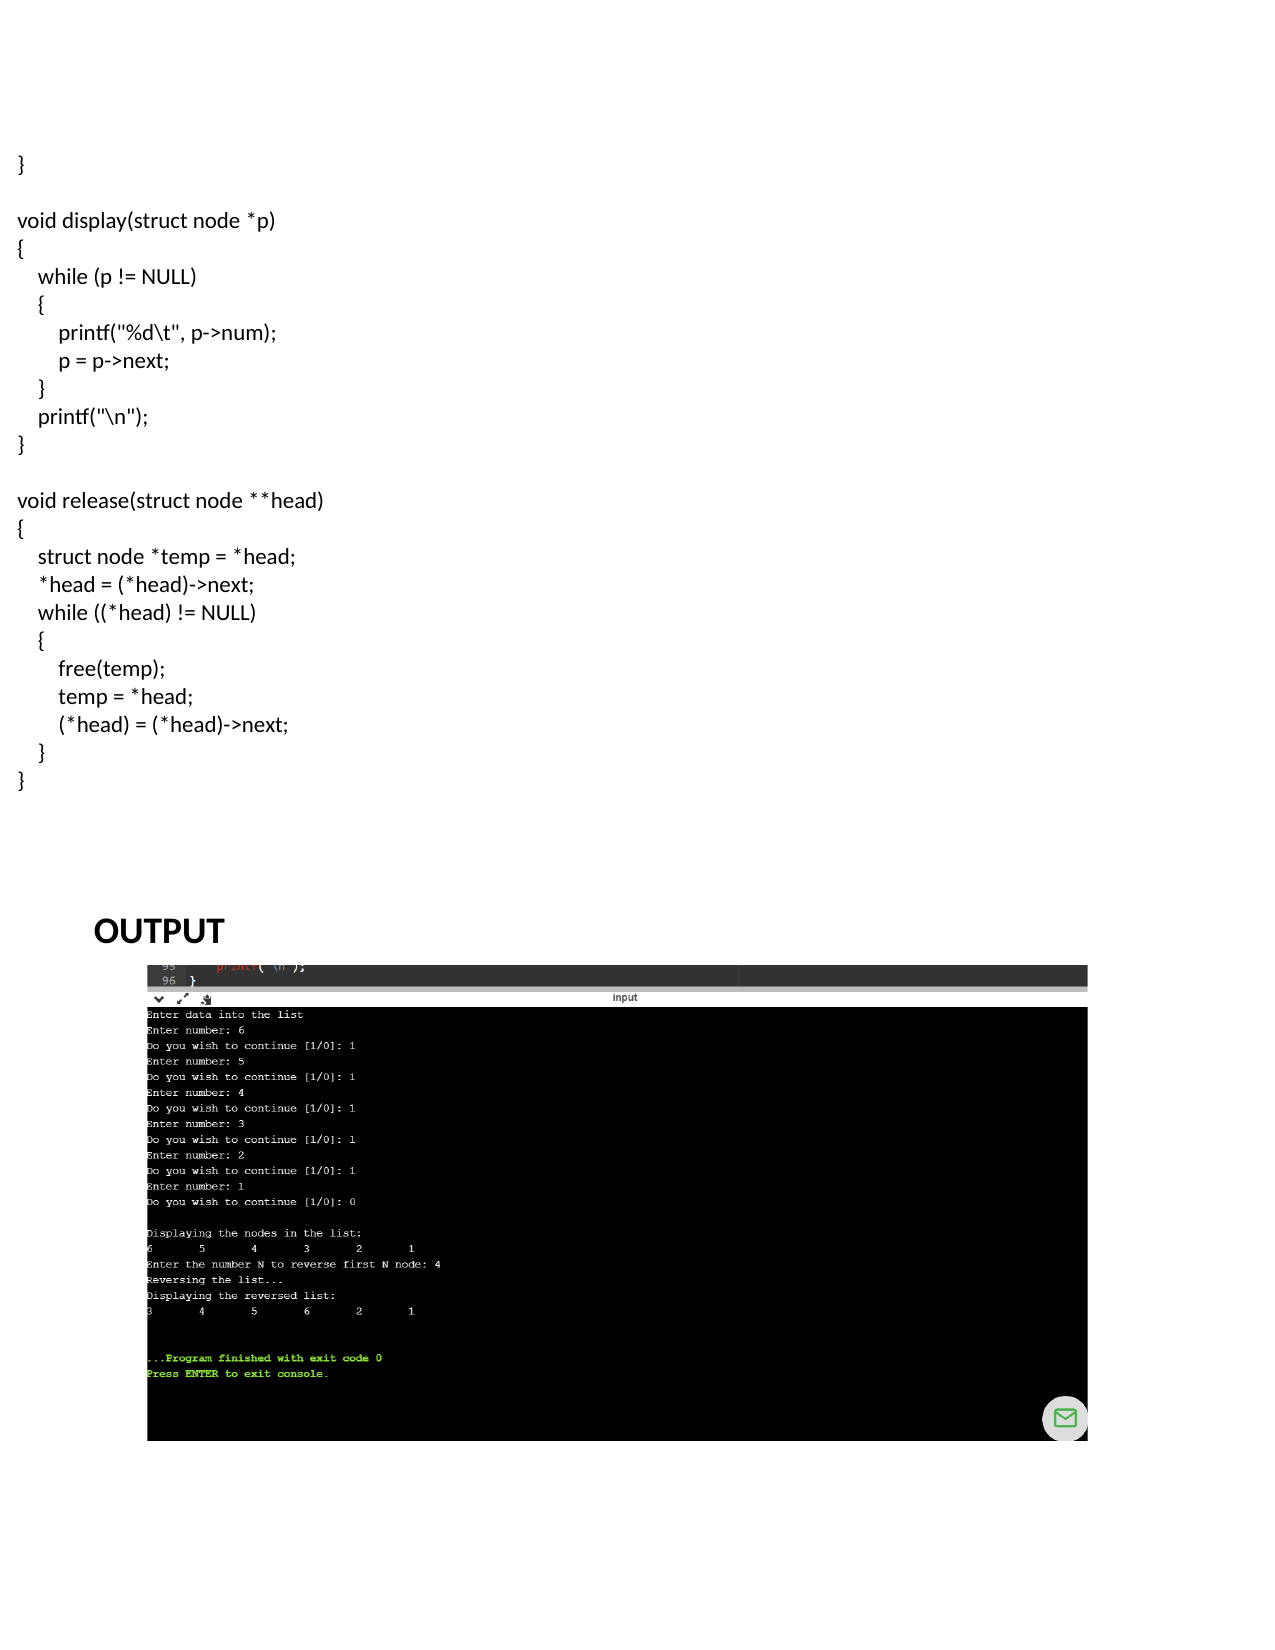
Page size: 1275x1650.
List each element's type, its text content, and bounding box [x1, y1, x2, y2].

text (*head) = (*head)->next; [17, 710, 1125, 738]
text } [17, 738, 1125, 766]
text { [17, 290, 1125, 318]
text void release(struct node **head) [17, 486, 1125, 514]
text } [17, 150, 1125, 178]
text { [17, 514, 1125, 542]
text void display(struct node *p) [17, 206, 1125, 234]
text while (p != NULL) [17, 262, 1125, 290]
text { [17, 626, 1125, 654]
text OUTPUT [17, 907, 1125, 952]
text *head = (*head)->next; [17, 570, 1125, 598]
text temp = *head; [17, 682, 1125, 710]
text { [17, 234, 1125, 262]
text } [17, 766, 1125, 794]
text printf("\n"); [17, 402, 1125, 430]
picture [147, 965, 1088, 1441]
text struct node *temp = *head; [17, 542, 1125, 570]
text p = p->next; [17, 346, 1125, 374]
text while ((*head) != NULL) [17, 598, 1125, 626]
text free(temp); [17, 654, 1125, 682]
text } [17, 374, 1125, 402]
text printf("%d\t", p->num); [17, 318, 1125, 346]
text } [17, 430, 1125, 458]
